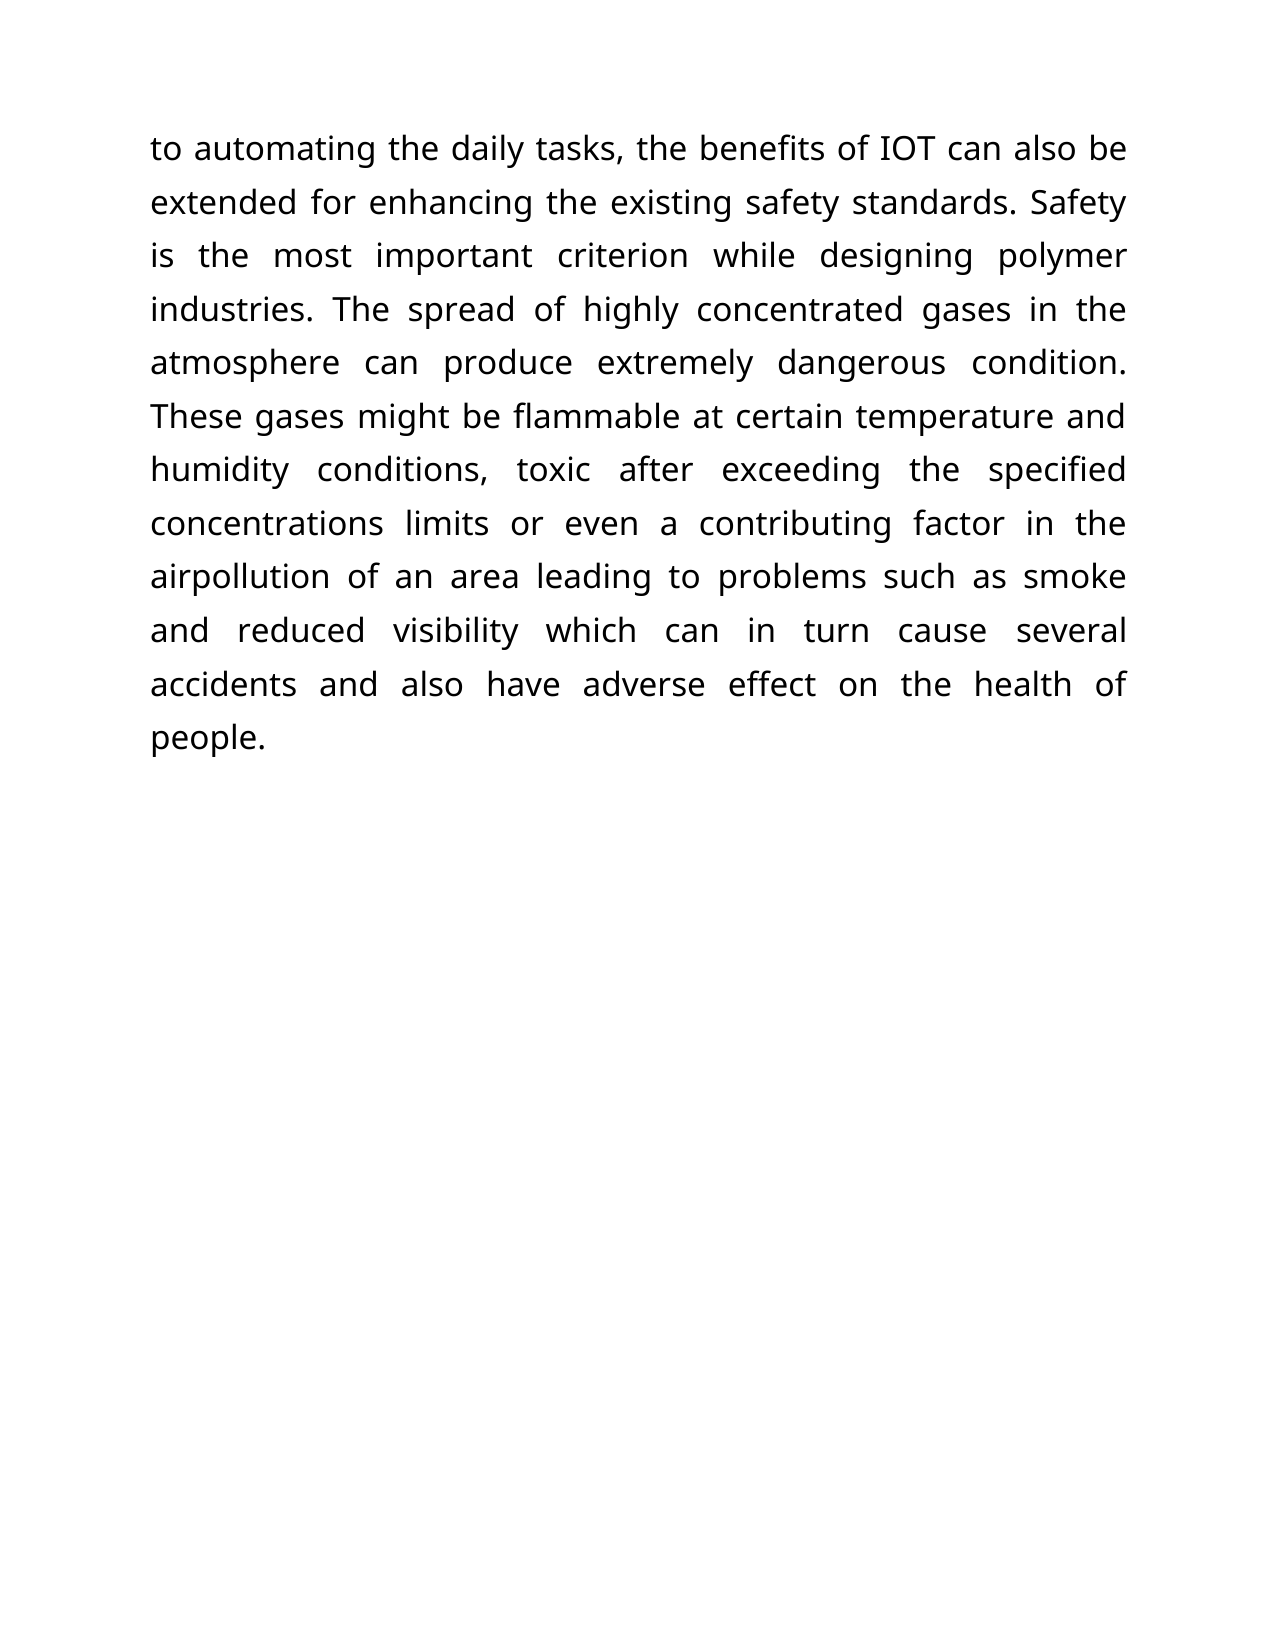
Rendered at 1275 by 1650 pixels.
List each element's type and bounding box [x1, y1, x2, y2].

text [150, 125, 1127, 759]
